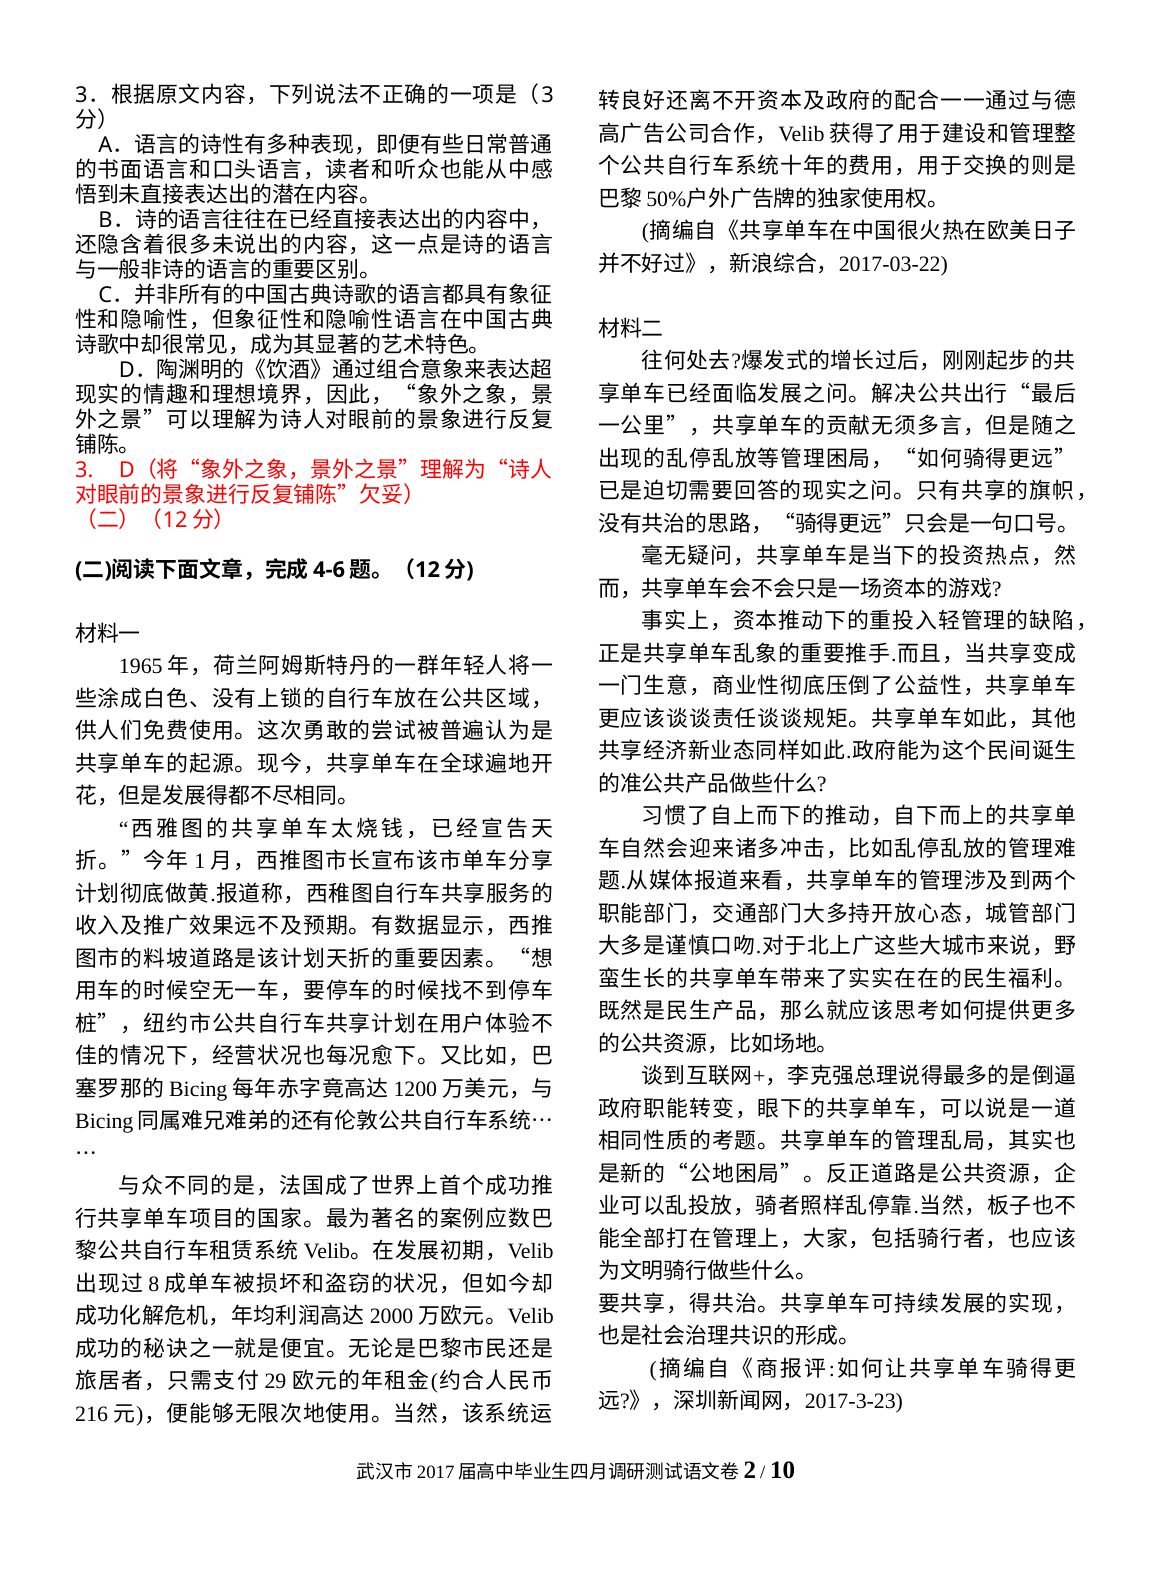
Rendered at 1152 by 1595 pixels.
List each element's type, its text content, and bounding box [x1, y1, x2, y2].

text 与众不同的是，法国成了世界上首个成功推行共享单车项目的国家。最为著名的案例应数巴黎公共自行车租赁系统Velib。在发展初期，Velib出现过8成单车被损坏和盗窃的状况，但如今却成功化解危机，年均利润高达2000万欧元。Velib成功的秘诀之一就是便宜。无论是巴黎市民还是旅居者，只需支付29欧元的年租金(约合人民币216元)，便能够无限次地使用。当然，该系统运转良好还离不开资本及政府的配合一一通过与德高广告公司合作，Velib获得了用于建设和管理整个公共自行车系统十年的费用，用于交换的则是巴黎50%户外广告牌的独家使用权。 [598, 83, 1077, 213]
text 往何处去?爆发式的增长过后，刚刚起步的共享单车已经面临发展之问。解决公共出行“最后一公里”，共享单车的贡献无须多言，但是随之出现的乱停乱放等管理困局，“如何骑得更远”已是迫切需要回答的现实之问。只有共享的旗帜，没有共治的思路，“骑得更远”只会是一句口号。 [598, 343, 1077, 538]
text “西雅图的共享单车太烧钱，已经宣告天折。”今年1月，西推图市长宣布该市单车分享计划彻底做黄.报道称，西稚图自行车共享服务的收入及推广效果远不及预期。有数据显示，西推图市的料坡道路是该计划天折的重要因素。“想用车的时候空无一车，要停车的时候找不到停车桩”，纽约市公共自行车共享计划在用户体验不佳的情况下，经营状况也每况愈下。又比如，巴塞罗那的Bicing每年赤字竟高达1200万美元，与Bicing同属难兄难弟的还有伦敦公共自行车系统…… [75, 810, 553, 1168]
text （二）（12分） [75, 508, 553, 533]
text 谈到互联网+，李克强总理说得最多的是倒逼政府职能转变，眼下的共享单车，可以说是一道相同性质的考题。共享单车的管理乱局，其实也是新的“公地困局”。反正道路是公共资源，企业可以乱投放，骑者照样乱停靠.当然，板子也不能全部打在管理上，大家，包括骑行者，也应该为文明骑行做些什么。 [598, 1058, 1077, 1285]
text 习惯了自上而下的推动，自下而上的共享单车自然会迎来诸多冲击，比如乱停乱放的管理难题.从媒体报道来看，共享单车的管理涉及到两个职能部门，交通部门大多持开放心态，城管部门大多是谨慎口吻.对于北上广这些大城市来说，野蛮生长的共享单车带来了实实在在的民生福利。既然是民生产品，那么就应该思考如何提供更多的公共资源，比如场地。 [598, 798, 1077, 1058]
text 3. D（将“象外之象，景外之景”理解为“诗人对眼前的景象进行反复铺陈”欠妥） [75, 458, 553, 508]
text (二)阅读下面文章，完成4-6题。（12分) [75, 558, 553, 583]
text D．陶渊明的《饮酒》通过组合意象来表达超现实的情趣和理想境界，因此，“象外之象，景外之景”可以理解为诗人对眼前的景象进行反复铺陈。 [75, 358, 553, 458]
text B．诗的语言往往在已经直接表达出的内容中，还隐含着很多未说出的内容，这一点是诗的语言与一般非诗的语言的重要区别。 [75, 208, 553, 283]
text 材料一 [75, 615, 553, 648]
text 3．根据原文内容，下列说法不正确的一项是（3分） [75, 83, 553, 133]
text A．语言的诗性有多种表现，即便有些日常普通的书面语言和口头语言，读者和听众也能从中感悟到未直接表达出的潜在内容。 [75, 133, 553, 208]
text 毫无疑问，共享单车是当下的投资热点，然而，共享单车会不会只是一场资本的游戏? [598, 538, 1077, 603]
text 事实上，资本推动下的重投入轻管理的缺陷，正是共享单车乱象的重要推手.而且，当共享变成一门生意，商业性彻底压倒了公益性，共享单车更应该谈谈责任谈谈规矩。共享单车如此，其他共享经济新业态同样如此.政府能为这个民间诞生的准公共产品做些什么? [598, 603, 1077, 798]
text 要共享，得共治。共享单车可持续发展的实现，也是社会治理共识的形成。 [598, 1285, 1077, 1350]
text 与众不同的是，法国成了世界上首个成功推行共享单车项目的国家。最为著名的案例应数巴黎公共自行车租赁系统Velib。在发展初期，Velib出现过8成单车被损坏和盗窃的状况，但如今却成功化解危机，年均利润高达2000万欧元。Velib成功的秘诀之一就是便宜。无论是巴黎市民还是旅居者，只需支付29欧元的年租金(约合人民币216元)，便能够无限次地使用。当然，该系统运转良好还离不开资本及政府的配合一一通过与德高广告公司合作，Velib获得了用于建设和管理整个公共自行车系统十年的费用，用于交换的则是巴黎50%户外广告牌的独家使用权。 [75, 1168, 553, 1428]
text 材料二 [598, 310, 1077, 343]
text (摘编自《共享单车在中国很火热在欧美日子并不好过》，新浪综合，2017-03-22) [598, 213, 1077, 278]
text 1965年，荷兰阿姆斯特丹的一群年轻人将一些涂成白色、没有上锁的自行车放在公共区域，供人们免费使用。这次勇敢的尝试被普遍认为是共享单车的起源。现今，共享单车在全球遍地开花，但是发展得都不尽相同。 [75, 648, 553, 810]
text (摘编自《商报评:如何让共享单车骑得更远?》，深圳新闻网，2017-3-23) [598, 1350, 1077, 1415]
text C．并非所有的中国古典诗歌的语言都具有象征性和隐喻性，但象征性和隐喻性语言在中国古典诗歌中却很常见，成为其显著的艺术特色。 [75, 283, 553, 358]
